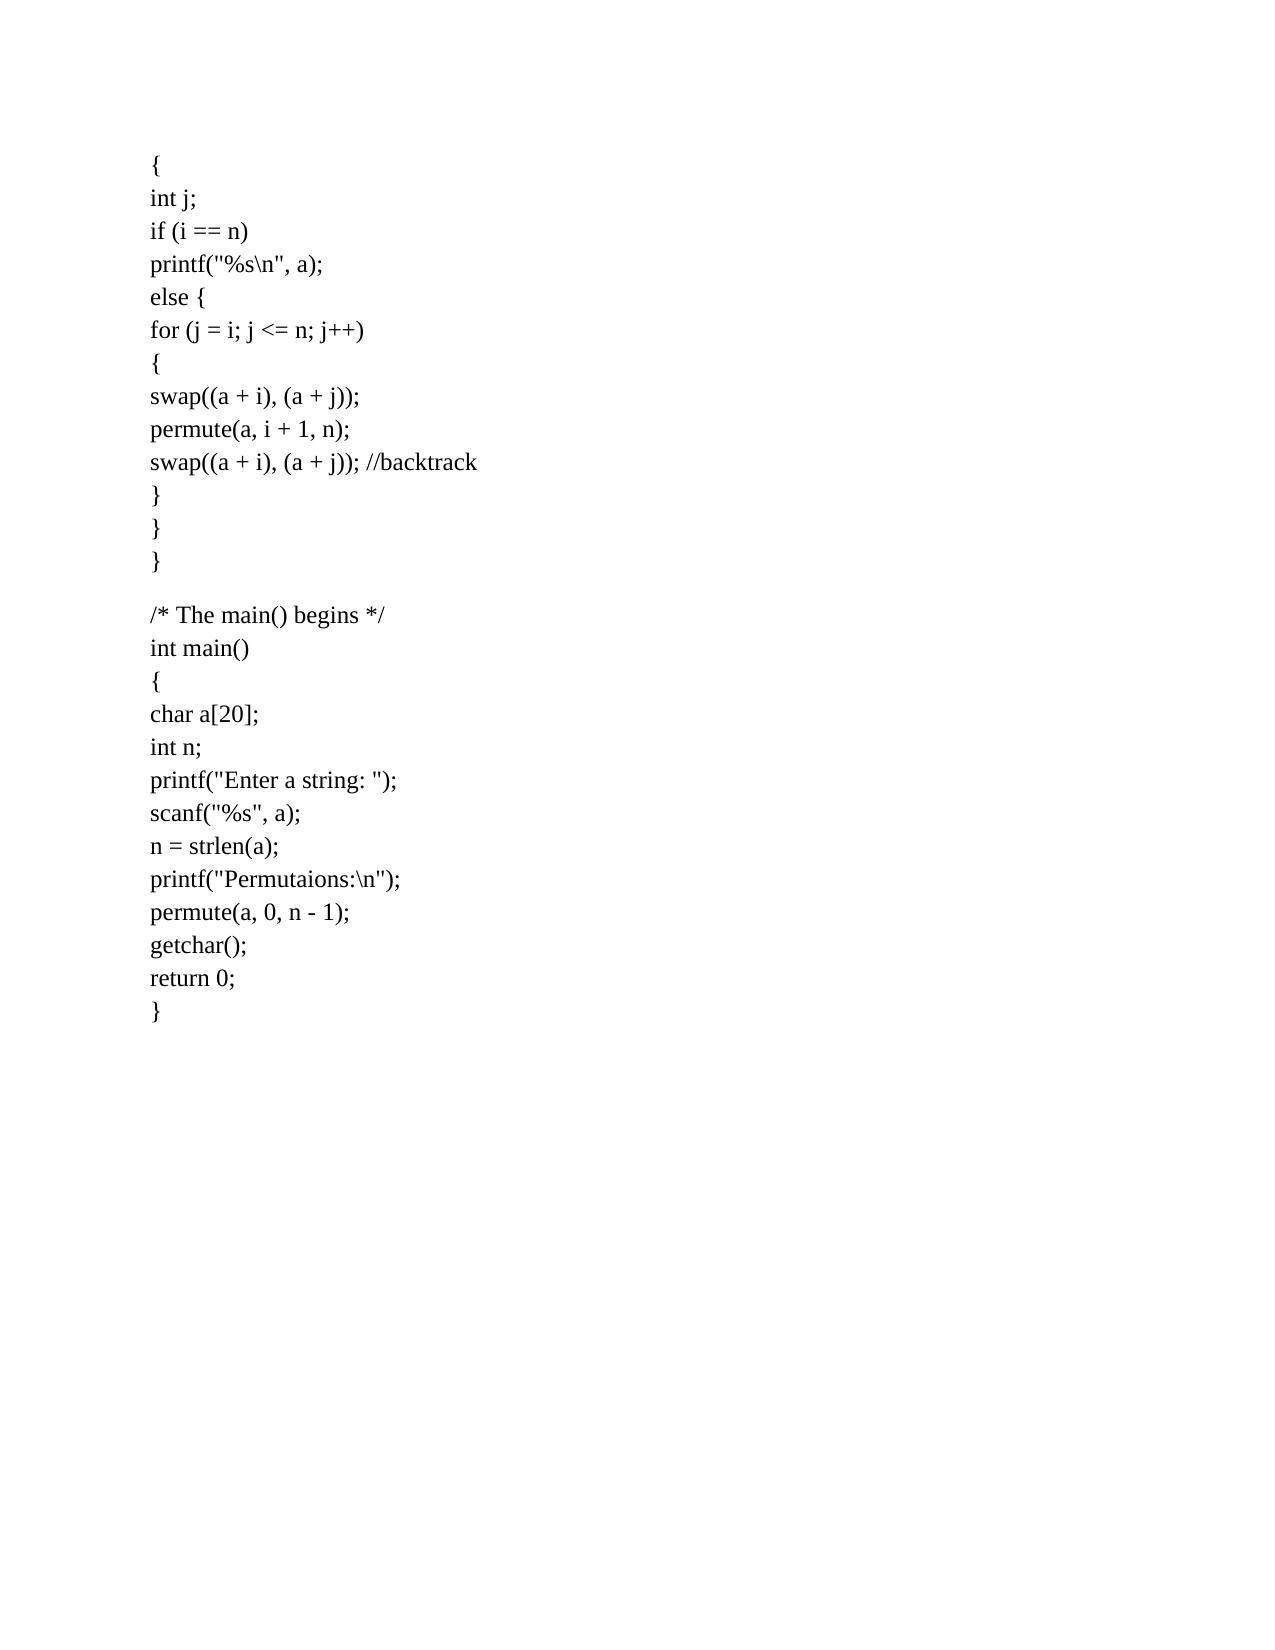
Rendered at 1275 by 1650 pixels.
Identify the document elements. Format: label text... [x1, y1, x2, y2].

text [150, 150, 1125, 575]
text /* The main() begins */ int main() { char a[20]; int n; printf("Enter a string: "); scanf("%s", a); n = strlen(a); printf("Permutaions:\n"); permute(a, 0, n - 1); getchar(); return 0; } [150, 600, 1125, 1025]
